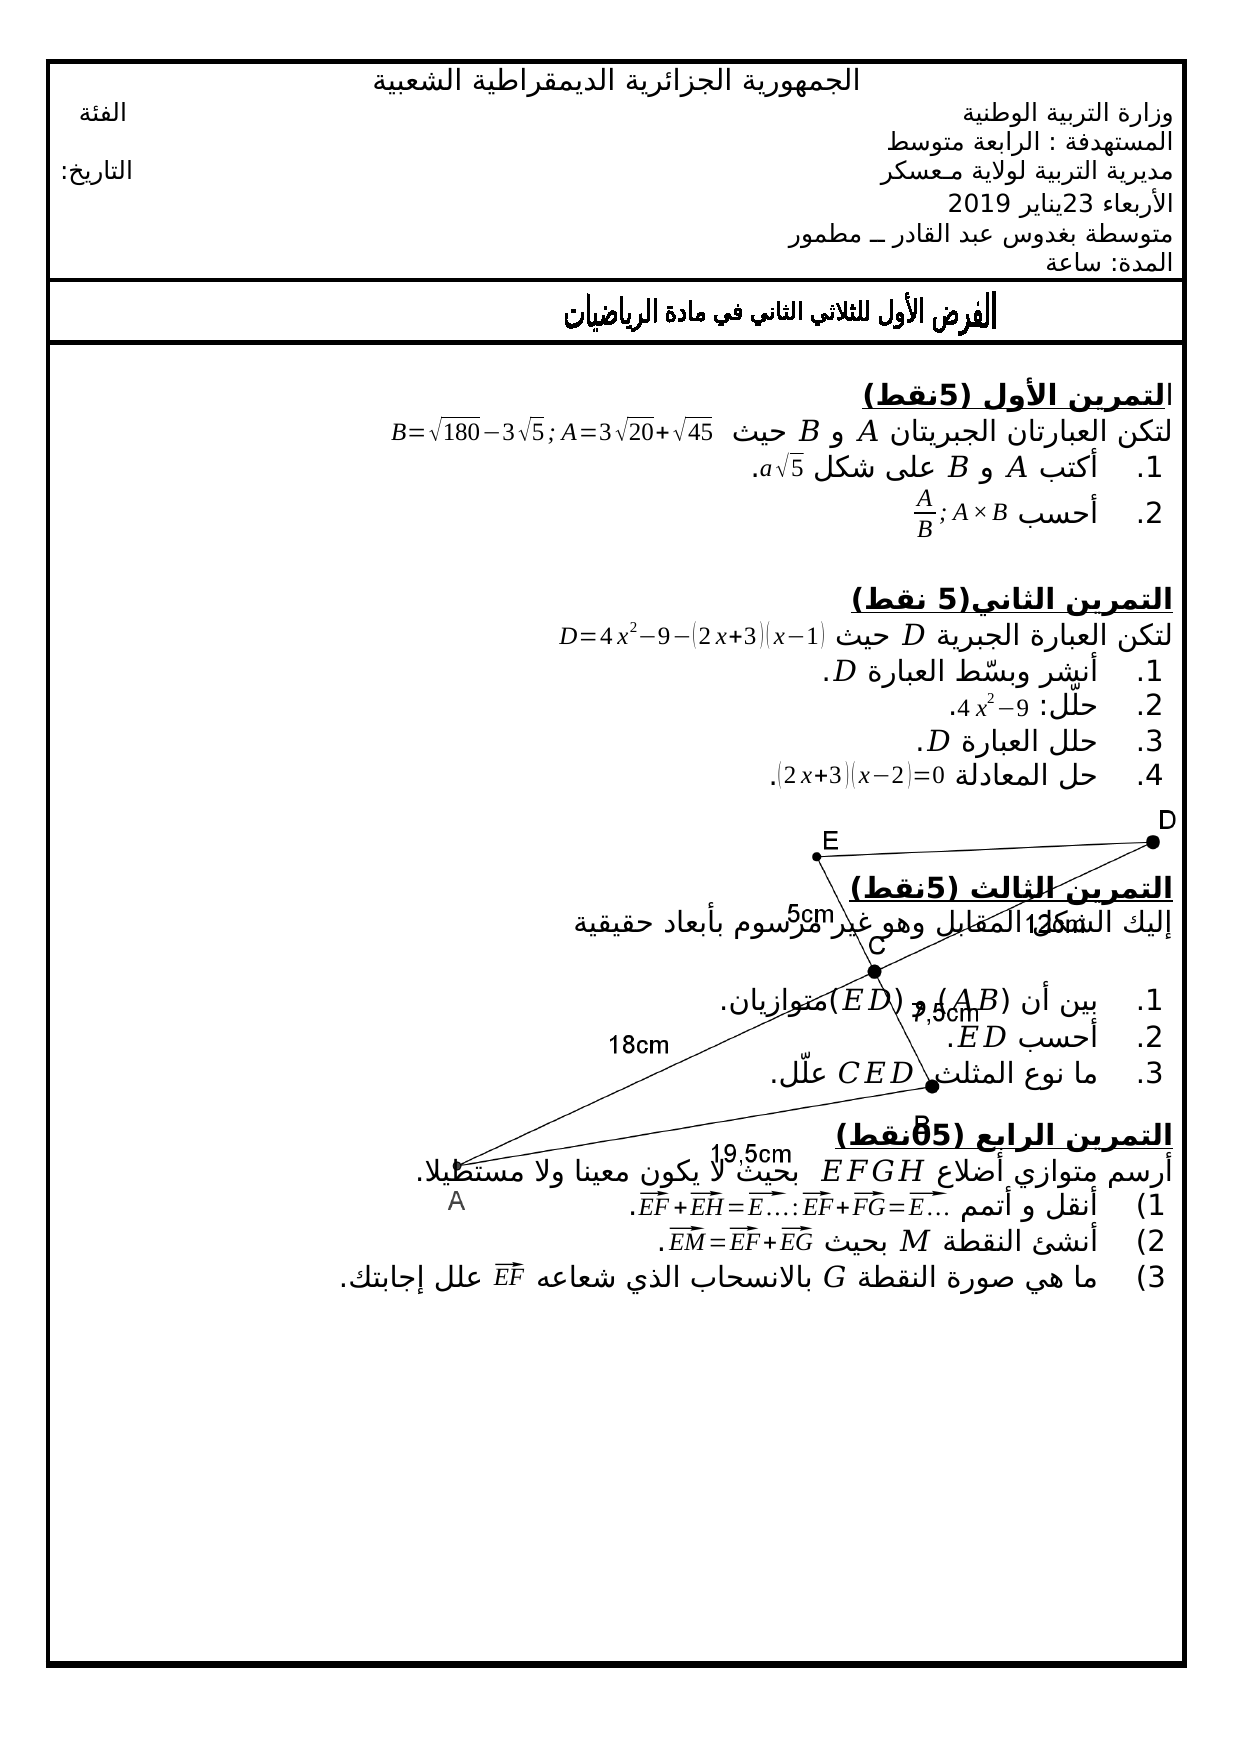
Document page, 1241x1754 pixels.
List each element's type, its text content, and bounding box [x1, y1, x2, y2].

table_cell [50, 282, 1182, 340]
table_cell التمرين الأول (5نقط) لتكن العبارتان الجبريتان 𝐴 و 𝐵 حيث أكتب 𝐴 و 𝐵 على شكل . أحسب التمرين الثاني(5 نقط) لتكن العبارة الجبرية 𝐷 حيث أنشر وبسّط العبارة 𝐷. حلّل: . حلل العبارة 𝐷. حل المعادلة . التمرين الثالث (5نقط) إليك الشكل المقابل وهو غير مرسوم بأبعاد حقيقية بين أن (𝐴𝐵) و (𝐸𝐷)متوازيان. أحسب 𝐸𝐷. ما نوع المثلث 𝐶𝐸𝐷 علّل. التمرين الرابع (05نقط) أرسم متوازي أضلاع 𝐸𝐹𝐺𝐻 بحيث لا يكون معينا ولا مستطيلا. أنقل و أتمم . أنشئ النقطة 𝑀 بحيث . ما هي صورة النقطة 𝐺 بالانسحاب الذي شعاعه علل إجابتك. [50, 345, 1182, 1661]
table_header الجمهورية الجزائرية الديمقراطية الشعبية وزارة التربية الوطنية الفئة المستهدفة : الرابعة متوسط مديرية التربية لولاية مـعسكر التاريخ: الأربعاء 23يناير 2019 متوسطة بغدوس عبد القادر ــ مطمور المدة: ساعة [50, 64, 1182, 278]
